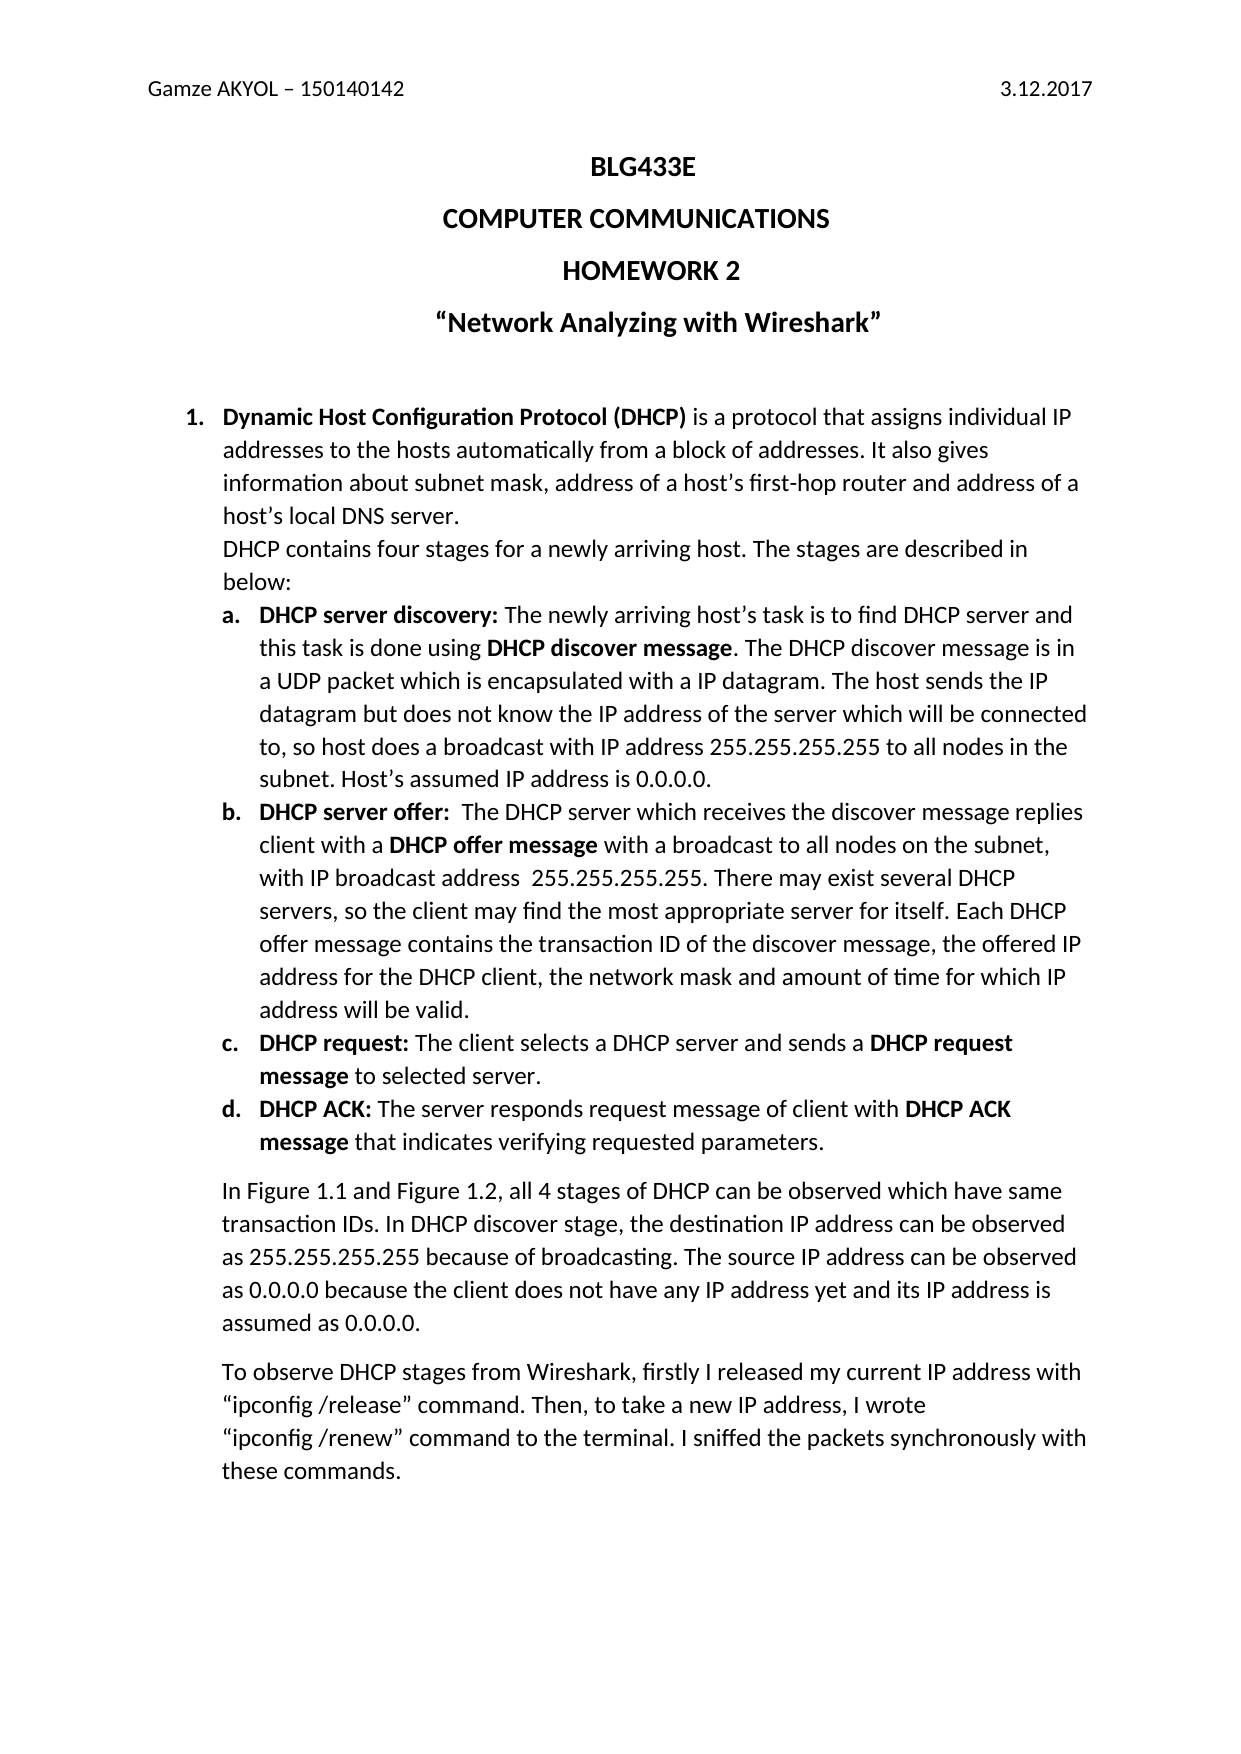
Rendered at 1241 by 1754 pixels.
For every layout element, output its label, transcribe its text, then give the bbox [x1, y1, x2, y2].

text In Figure 1.1 and Figure 1.2, all 4 stages of DHCP can be observed which have same transaction IDs. In DHCP discover stage, the destination IP address can be observed as 255.255.255.255 because of broadcasting. The source IP address can be observed as 0.0.0.0 because the client does not have any IP address yet and its IP address is assumed as 0.0.0.0. [222, 1175, 1093, 1337]
text To observe DHCP stages from Wireshark, firstly I released my current IP address with “ipconfig /release” command. Then, to take a new IP address, I wrote “ipconfig /renew” command to the terminal. I sniffed the packets synchronously with these commands. [222, 1356, 1093, 1486]
text HOMEWORK 2 [516, 252, 1093, 288]
text “Network Analyzing with Wireshark” [369, 304, 1093, 340]
list DHCP server offer: The DHCP server which receives the discover message replies client with a DHCP offer message with a broadcast to all nodes on the subnet, with IP broadcast address 255.255.255.255. There may exist several DHCP servers, so the client may find the most appropriate server for itself. Each DHCP offer message contains the transaction ID of the discover message, the offered IP address for the DHCP client, the network mask and amount of time for which IP address will be valid. [222, 796, 1093, 1024]
list DHCP ACK: The server responds request message of client with DHCP ACK message that indicates verifying requested parameters. [222, 1093, 1093, 1156]
list DHCP contains four stages for a newly arriving host. The stages are described in below: [223, 533, 1093, 597]
list DHCP request: The client selects a DHCP server and sends a DHCP request message to selected server. [222, 1027, 1093, 1090]
list Dynamic Host Configuration Protocol (DHCP) is a protocol that assigns individual IP addresses to the hosts automatically from a block of addresses. It also gives information about subnet mask, address of a host’s first-hop router and address of a host’s local DNS server. [185, 401, 1093, 531]
text COMPUTER COMMUNICATIONS [369, 200, 1093, 236]
text BLG433E [516, 148, 1093, 183]
list DHCP server discovery: The newly arriving host’s task is to find DHCP server and this task is done using DHCP discover message. The DHCP discover message is in a UDP packet which is encapsulated with a IP datagram. The host sends the IP datagram but does not know the IP address of the server which will be connected to, so host does a broadcast with IP address 255.255.255.255 to all nodes in the subnet. Host’s assumed IP address is 0.0.0.0. [222, 599, 1093, 794]
